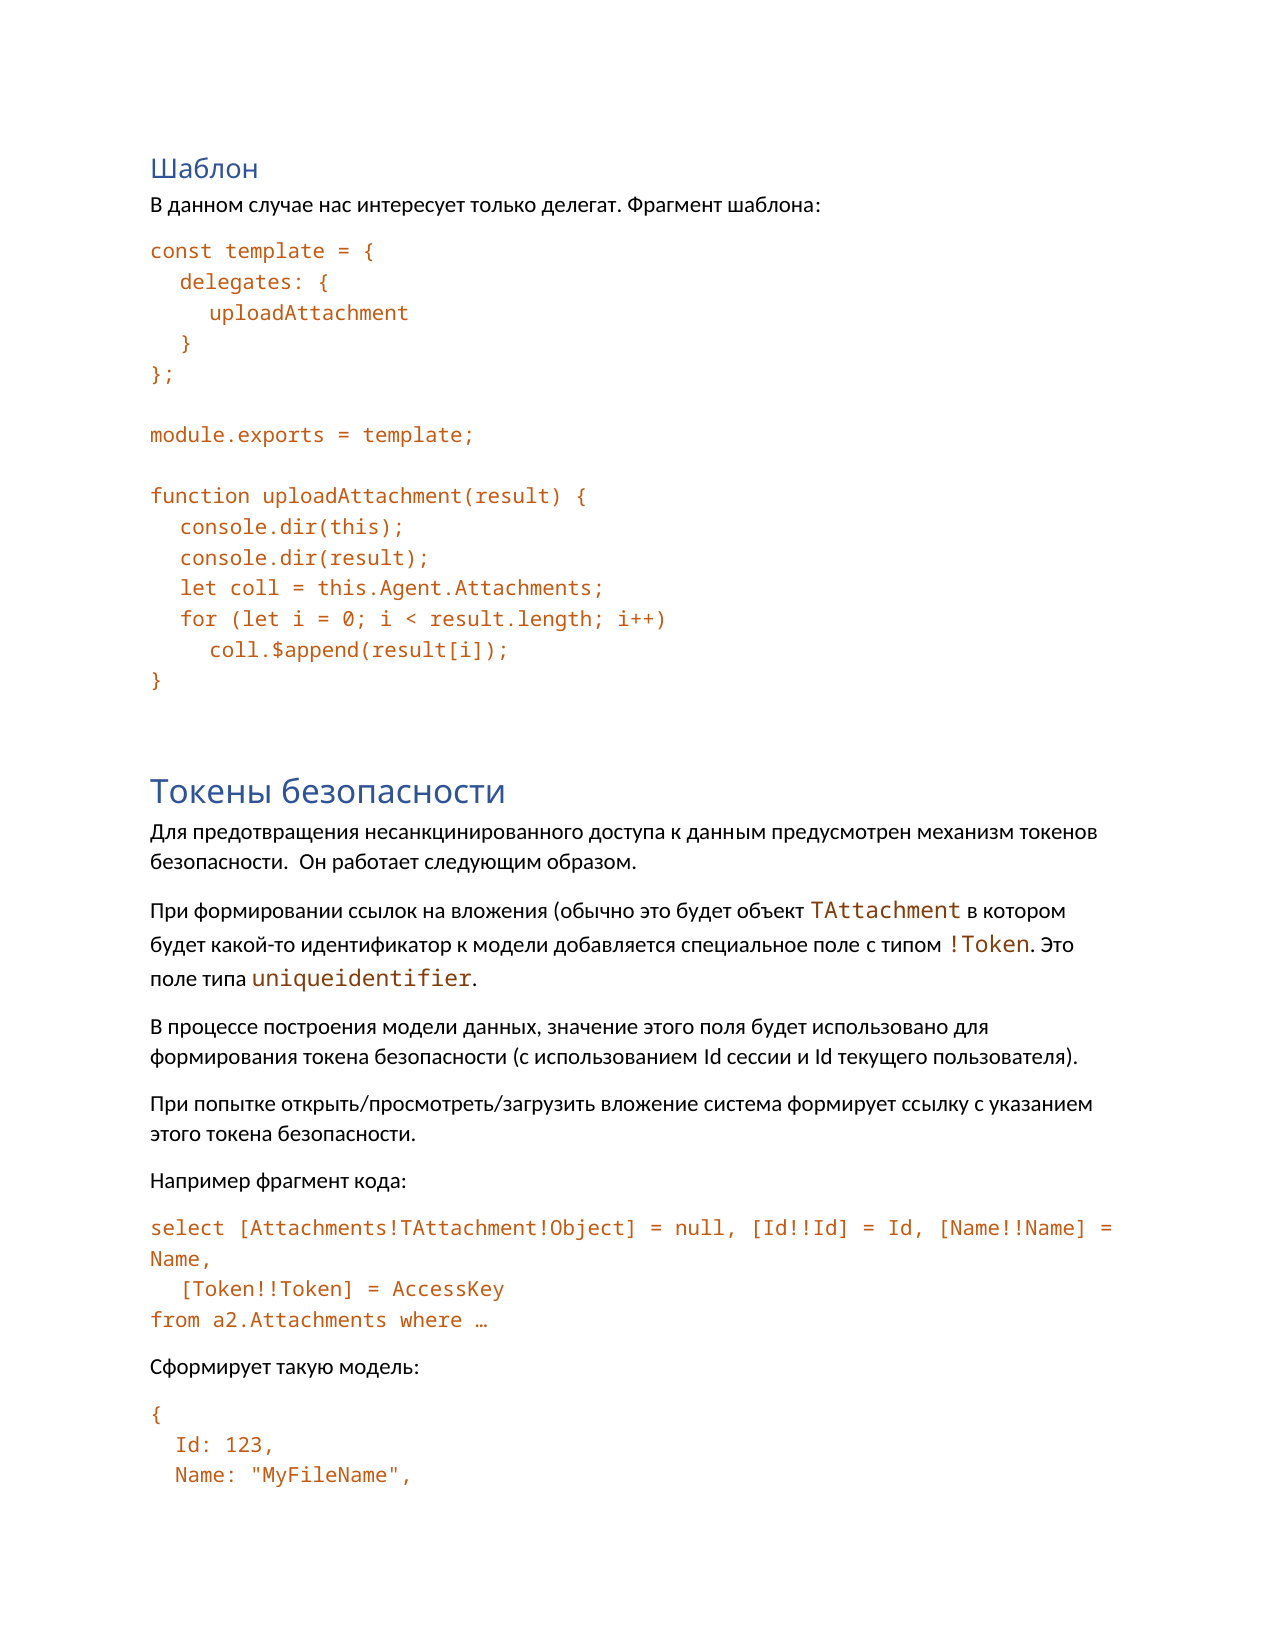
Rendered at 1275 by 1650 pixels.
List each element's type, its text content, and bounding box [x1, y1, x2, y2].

subtitle Шаблон [150, 150, 1125, 187]
text В данном случае нас интересует только делегат. Фрагмент шаблона: [150, 190, 1125, 218]
text Для предотвращения несанкцинированного доступа к данным предусмотрен механизм токенов безопасности. Он работает следующим образом. [150, 817, 1125, 876]
text При формировании ссылок на вложения (обычно это будет объект TAttachment в котором будет какой-то идентификатор к модели добавляется специальное поле c типом !Token. Это поле типа uniqueidentifier. [150, 894, 1125, 993]
text Например фрагмент кода: [150, 1166, 1125, 1194]
text При попытке открыть/просмотреть/загрузить вложение система формирует ссылку с указанием этого токена безопасности. [150, 1089, 1125, 1148]
text Сформирует такую модель: [150, 1352, 1125, 1381]
text select [Attachments!TAttachment!Object] = null, [Id!!Id] = Id, [Name!!Name] = Name, [Token!!Token] = AccessKey from a2.Attachments where … [150, 1213, 1125, 1334]
text В процессе построения модели данных, значение этого поля будет использовано для формирования токена безопасности (с использованием Id сессии и Id текущего пользователя). [150, 1012, 1125, 1071]
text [150, 1399, 1125, 1489]
text const template = { delegates: { uploadAttachment } }; module.exports = template; function uploadAttachment(result) { console.dir(this); console.dir(result); let coll = this.Agent.Attachments; for (let i = 0; i < result.length; i++) coll.$append(result[i]); } [150, 237, 1125, 694]
subtitle Токены безопасности [150, 768, 1125, 814]
